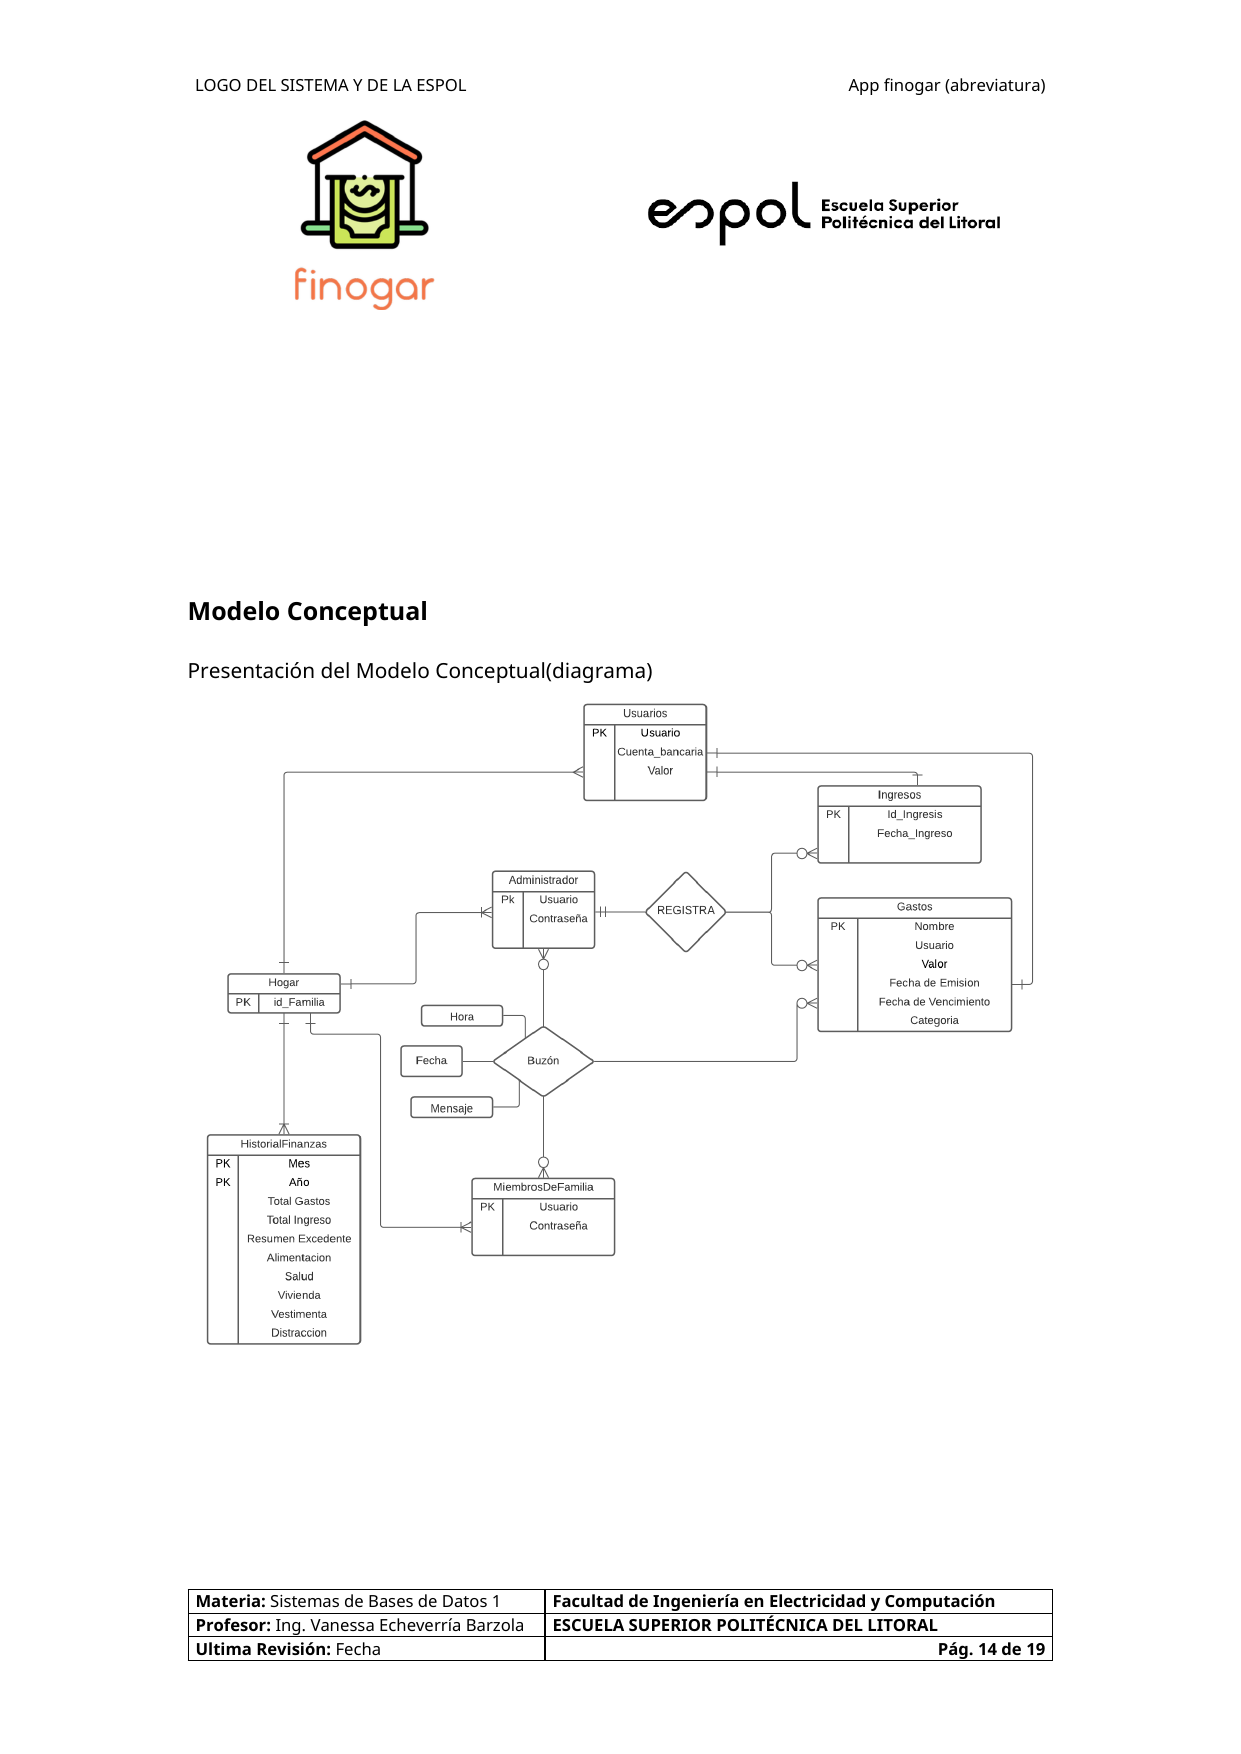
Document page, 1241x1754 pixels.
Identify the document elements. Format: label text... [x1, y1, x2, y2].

subtitle Modelo Conceptual [187, 594, 1053, 628]
picture [293, 119, 436, 310]
picture [187, 684, 1053, 1364]
text Presentación del Modelo Conceptual(diagrama) [187, 656, 1053, 684]
picture [638, 173, 1006, 252]
